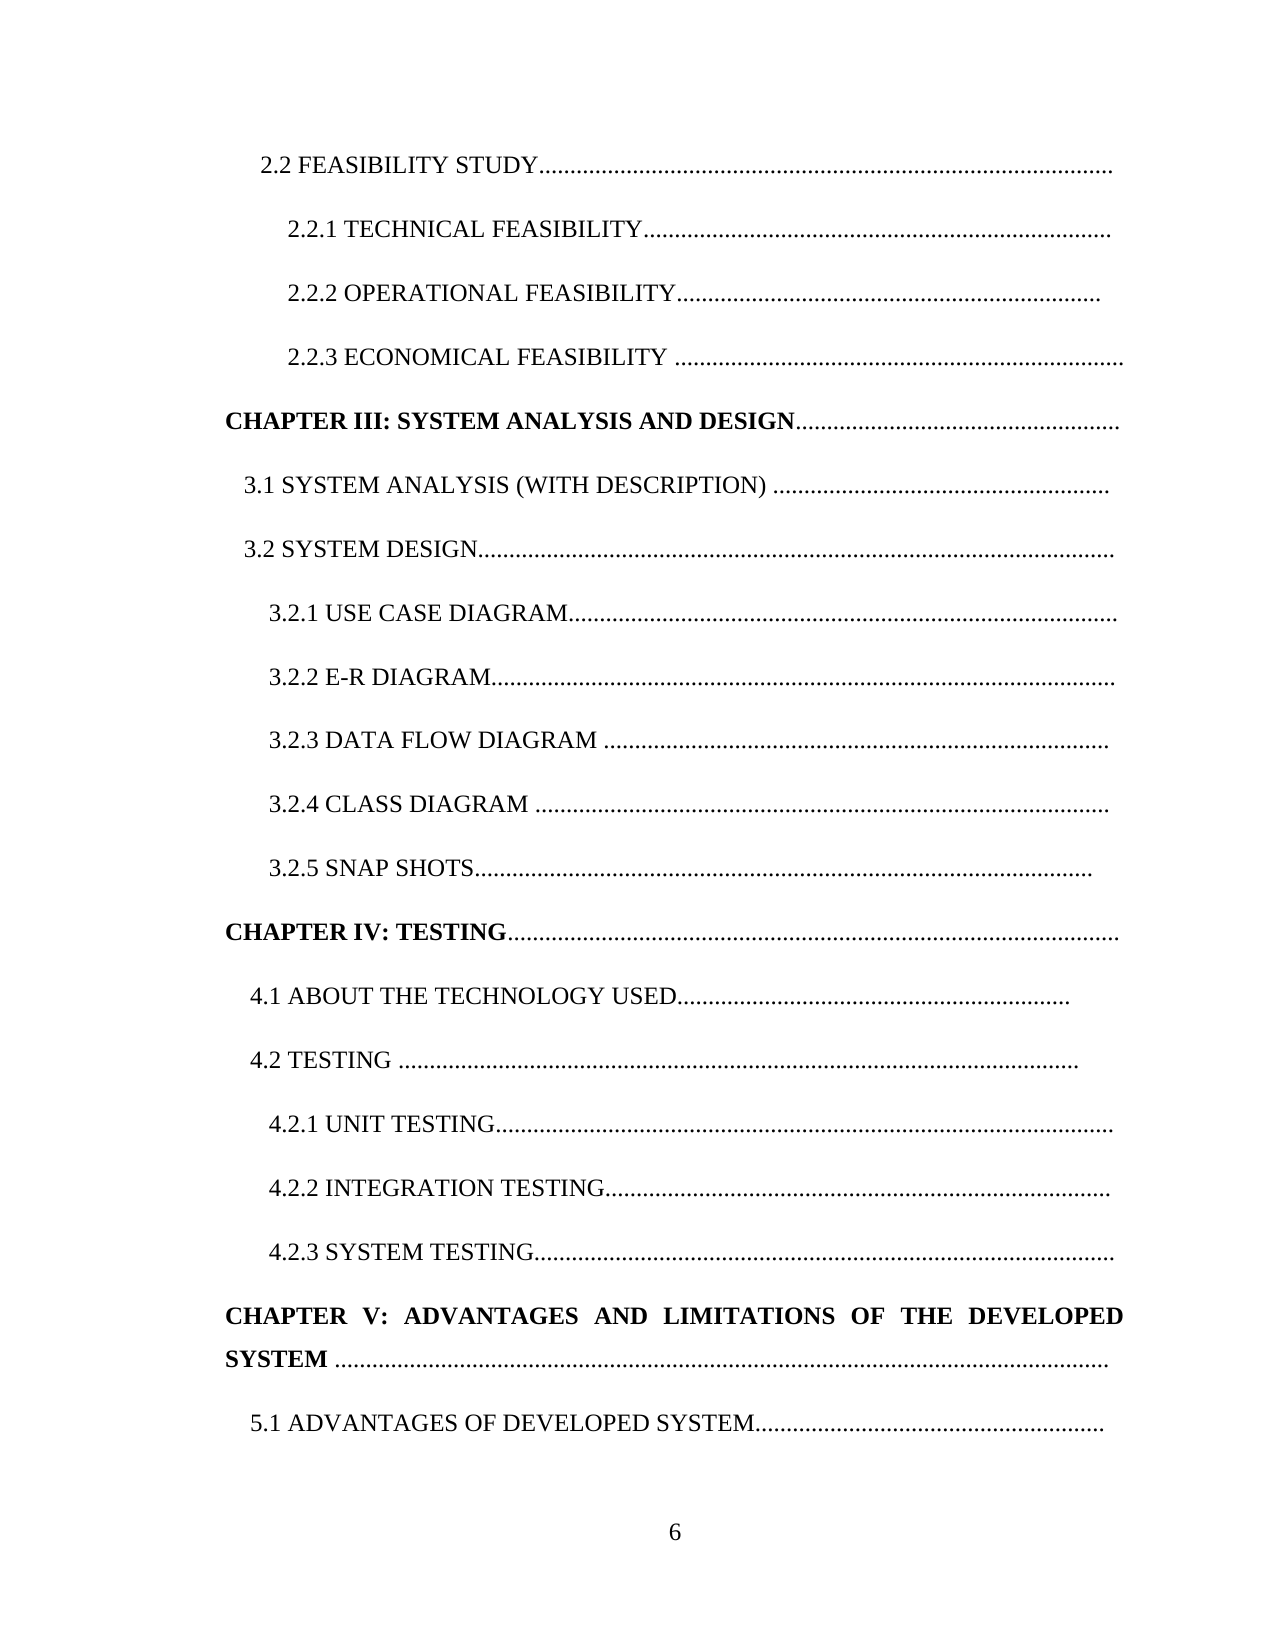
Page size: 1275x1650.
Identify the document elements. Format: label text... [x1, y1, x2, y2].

text 3.2.5 SNAP SHOTS................................................................................................... [225, 853, 1125, 882]
text 4.2 TESTING ............................................................................................................. [225, 1045, 1125, 1074]
text 3.2 SYSTEM DESIGN...................................................................................................... [225, 534, 1125, 562]
text 3.2.1 USE CASE DIAGRAM........................................................................................ [225, 598, 1125, 626]
text CHAPTER IV: TESTING.................................................................................................. [225, 917, 1125, 946]
text 3.1 SYSTEM ANALYSIS (WITH DESCRIPTION) ...................................................... [225, 470, 1125, 498]
text 4.2.3 SYSTEM TESTING............................................................................................. [225, 1237, 1125, 1266]
text 4.2.2 INTEGRATION TESTING................................................................................. [225, 1173, 1125, 1202]
text 4.2.1 UNIT TESTING................................................................................................... [225, 1109, 1125, 1138]
text 4.1 ABOUT THE TECHNOLOGY USED............................................................... [225, 981, 1125, 1010]
text 2.2.1 TECHNICAL FEASIBILITY........................................................................... [225, 214, 1125, 243]
text 3.2.2 E-R DIAGRAM.................................................................................................... [225, 662, 1125, 690]
text CHAPTER V: ADVANTAGES AND LIMITATIONS OF THE DEVELOPED SYSTEM ............................................................................................................................ [225, 1301, 1125, 1373]
text 3.2.3 DATA FLOW DIAGRAM ................................................................................. [225, 726, 1125, 754]
text 3.2.4 CLASS DIAGRAM ............................................................................................ [225, 789, 1125, 818]
text 2.2 FEASIBILITY STUDY............................................................................................ [210, 150, 1125, 179]
text 2.2.3 ECONOMICAL FEASIBILITY ........................................................................ [225, 342, 1125, 371]
text CHAPTER III: SYSTEM ANALYSIS AND DESIGN.................................................... [225, 406, 1125, 434]
text 2.2.2 OPERATIONAL FEASIBILITY.................................................................... [225, 278, 1125, 307]
text 5.1 ADVANTAGES OF DEVELOPED SYSTEM........................................................ [225, 1408, 1125, 1437]
